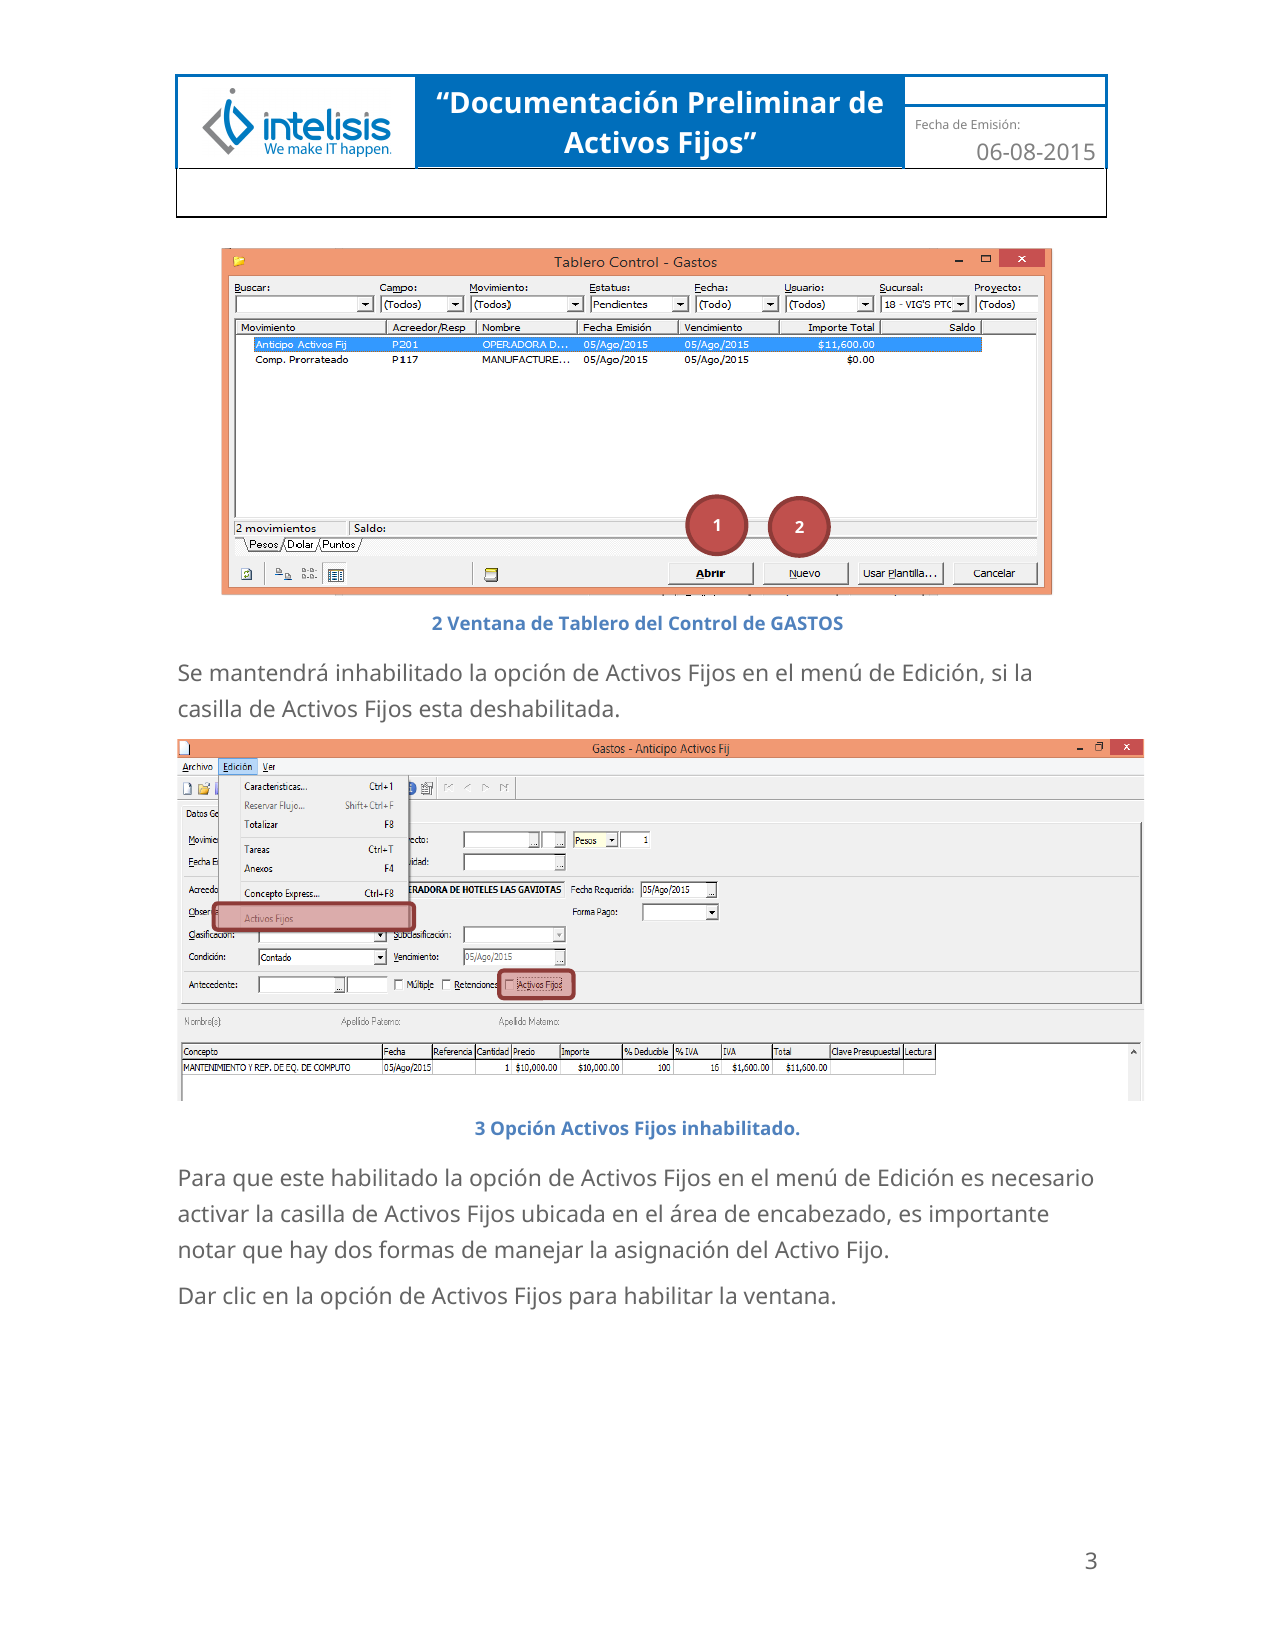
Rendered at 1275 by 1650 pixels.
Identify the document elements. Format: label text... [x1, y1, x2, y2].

text 2 Ventana de Tablero del Control de GASTOS [177, 610, 1098, 636]
text Dar clic en la opción de Activos Fijos para habilitar la ventana. [177, 1280, 1098, 1311]
text 3 Opción Activos Fijos inhabilitado. [177, 1116, 1098, 1141]
text Para que este habilitado la opción de Activos Fijos en el menú de Edición es necesario activar la casilla de Activos Fijos ubicada en el área de encabezado, es importante notar que hay dos formas de manejar la asignación del Activo Fijo. [177, 1162, 1098, 1265]
picture [221, 248, 1054, 596]
picture [202, 88, 392, 157]
picture [177, 739, 1145, 1101]
text Se mantendrá inhabilitado la opción de Activos Fijos en el menú de Edición, si la casilla de Activos Fijos esta deshabilitada. [177, 657, 1098, 724]
